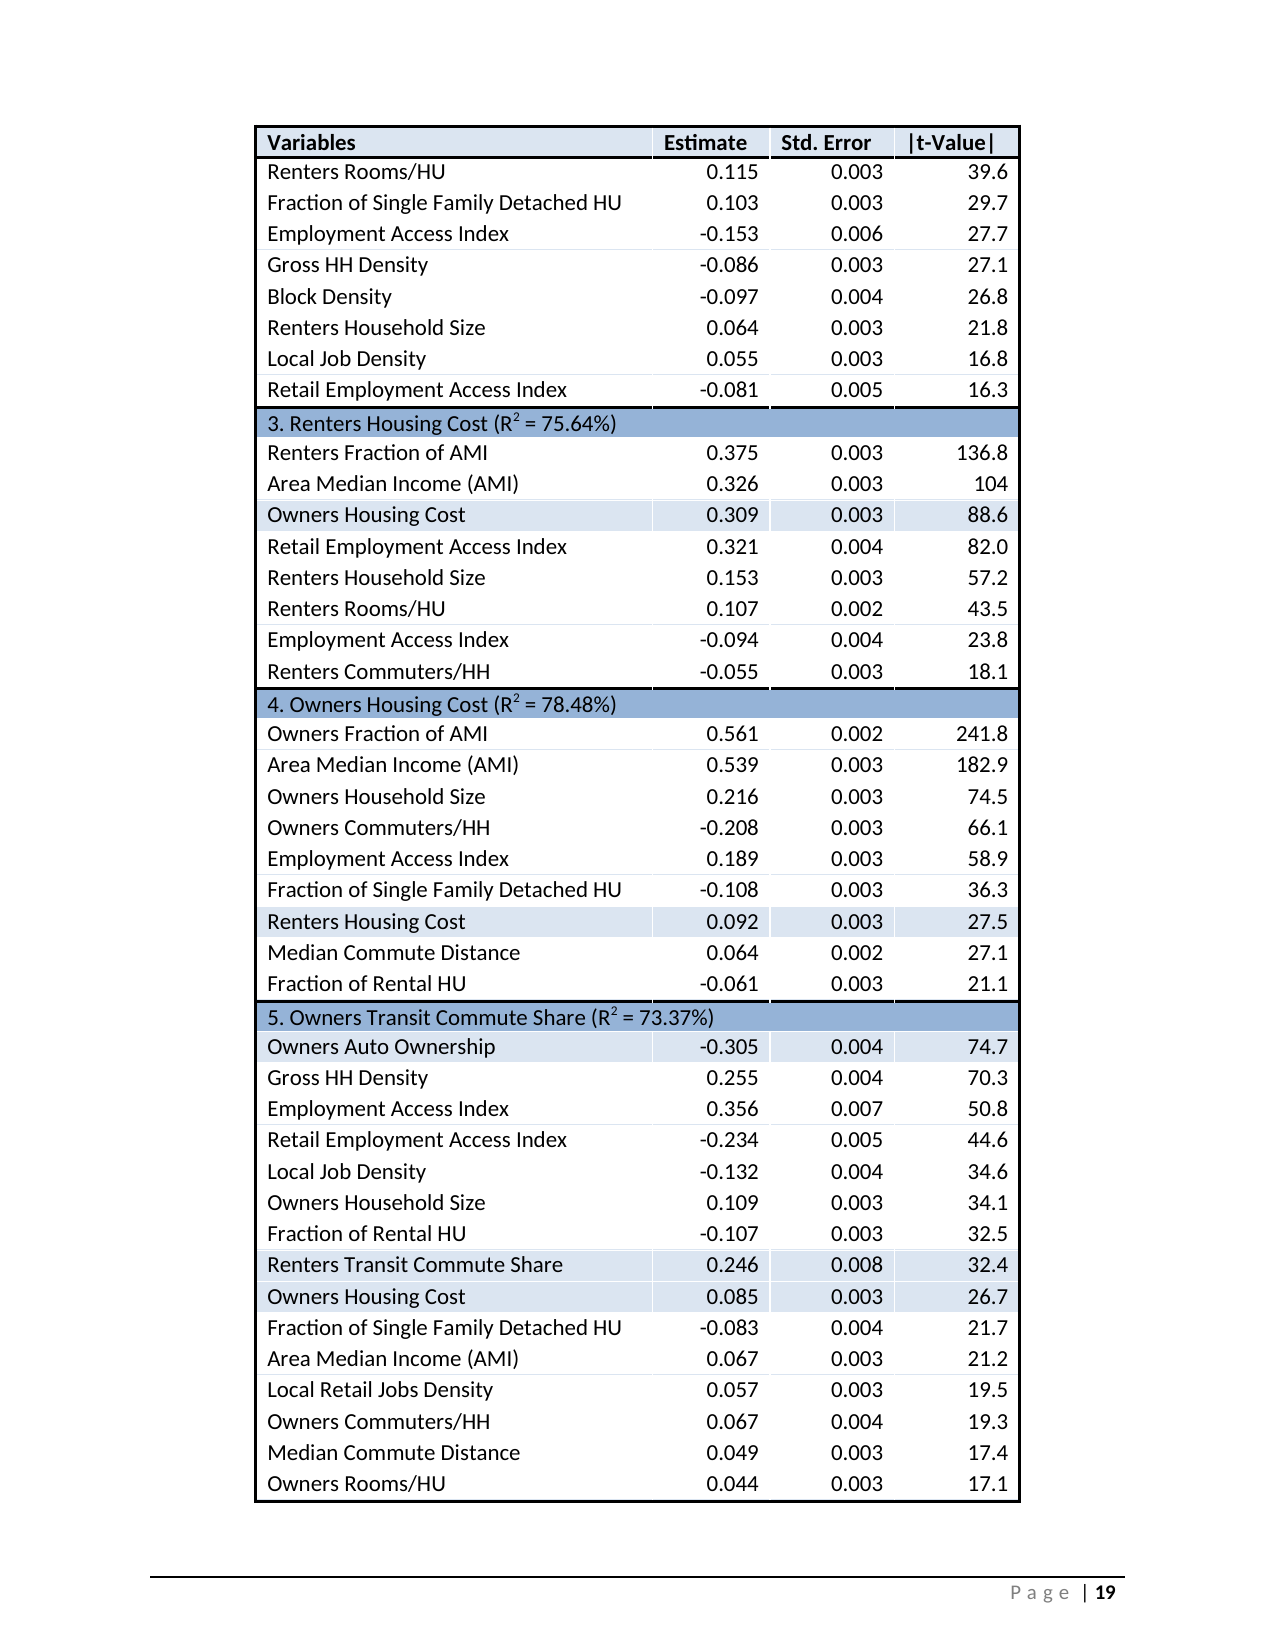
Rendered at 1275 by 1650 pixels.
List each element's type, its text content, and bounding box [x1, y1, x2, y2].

table_cell 0.375 [653, 438, 769, 468]
table_cell 50.8 [895, 1094, 1018, 1124]
table_cell 21.7 [895, 1313, 1018, 1343]
table_cell 0.003 [771, 313, 894, 343]
table_cell 0.003 [771, 1188, 894, 1218]
table_cell 0.003 [771, 344, 894, 374]
table_cell Area Median Income (AMI) [257, 1344, 652, 1374]
table_cell -0.234 [653, 1126, 769, 1156]
table_cell 26.8 [895, 282, 1018, 312]
table_cell 27.5 [895, 907, 1018, 937]
table_cell 0.003 [771, 563, 894, 593]
table_cell 0.085 [653, 1282, 769, 1312]
table_cell -0.081 [653, 376, 769, 406]
table_cell 29.7 [895, 188, 1018, 218]
table_cell 0.004 [771, 626, 894, 656]
table_cell 19.5 [895, 1376, 1018, 1406]
table_cell 0.067 [653, 1344, 769, 1374]
table_cell 0.003 [771, 1376, 894, 1406]
table_cell 16.8 [895, 344, 1018, 374]
table_cell 57.2 [895, 563, 1018, 593]
table_cell -0.083 [653, 1313, 769, 1343]
table_cell Owners Household Size [257, 1188, 652, 1218]
table_cell 0.103 [653, 188, 769, 218]
table_cell 136.8 [895, 438, 1018, 468]
table_cell 82.0 [895, 532, 1018, 562]
table_cell 5. Owners Transit Commute Share (R2 = 73.37%) [257, 1003, 1018, 1031]
table_cell -0.107 [653, 1219, 769, 1249]
table_cell Fraction of Single Family Detached HU [257, 876, 652, 906]
table_cell 17.1 [895, 1469, 1018, 1499]
table_cell Median Commute Distance [257, 1438, 652, 1468]
table_cell 0.153 [653, 563, 769, 593]
table_cell Owners Commuters/HH [257, 1407, 652, 1437]
table_cell Fraction of Single Family Detached HU [257, 1313, 652, 1343]
table_cell 0.003 [771, 188, 894, 218]
table_cell Block Density [257, 282, 652, 312]
table_cell 26.7 [895, 1282, 1018, 1312]
table_cell 0.003 [771, 782, 894, 812]
table_cell 0.561 [653, 719, 769, 749]
table_cell 0.044 [653, 1469, 769, 1499]
table_cell 74.7 [895, 1032, 1018, 1062]
table_cell 0.246 [653, 1251, 769, 1281]
table_cell 0.003 [771, 1219, 894, 1249]
table_cell Retail Employment Access Index [257, 1126, 652, 1156]
table_cell -0.305 [653, 1032, 769, 1062]
table_cell 0.008 [771, 1251, 894, 1281]
table_cell Area Median Income (AMI) [257, 751, 652, 781]
table_cell 0.067 [653, 1407, 769, 1437]
table_cell 0.064 [653, 313, 769, 343]
table_cell 36.3 [895, 876, 1018, 906]
table_cell -0.061 [653, 969, 769, 999]
table_cell 0.107 [653, 594, 769, 624]
table_cell Owners Housing Cost [257, 501, 652, 531]
table_header |t-Value| [895, 128, 1018, 156]
table_cell 88.6 [895, 501, 1018, 531]
table_cell 23.8 [895, 626, 1018, 656]
table_cell 0.049 [653, 1438, 769, 1468]
table_cell 0.003 [771, 159, 894, 187]
table_cell -0.086 [653, 251, 769, 281]
table_cell 104 [895, 469, 1018, 499]
table_cell Owners Housing Cost [257, 1282, 652, 1312]
table_cell 182.9 [895, 751, 1018, 781]
table_cell 0.003 [771, 657, 894, 687]
table_cell 0.216 [653, 782, 769, 812]
table_cell 4. Owners Housing Cost (R2 = 78.48%) [257, 690, 1018, 718]
table_cell 0.003 [771, 501, 894, 531]
table_cell 32.5 [895, 1219, 1018, 1249]
table_cell 0.004 [771, 1032, 894, 1062]
table_cell Local Job Density [257, 344, 652, 374]
table_cell 27.1 [895, 938, 1018, 968]
table_cell 0.115 [653, 159, 769, 187]
table_cell Employment Access Index [257, 219, 652, 249]
table_cell 58.9 [895, 844, 1018, 874]
table_cell Employment Access Index [257, 844, 652, 874]
table_cell 39.6 [895, 159, 1018, 187]
table_cell 0.004 [771, 1313, 894, 1343]
table_cell -0.094 [653, 626, 769, 656]
table_cell Area Median Income (AMI) [257, 469, 652, 499]
table_cell 0.003 [771, 1282, 894, 1312]
table_cell 32.4 [895, 1251, 1018, 1281]
table_cell Renters Commuters/HH [257, 657, 652, 687]
table_cell Renters Fraction of AMI [257, 438, 652, 468]
table_cell Fraction of Single Family Detached HU [257, 188, 652, 218]
table_header Std. Error [771, 128, 894, 156]
table_cell 0.003 [771, 844, 894, 874]
table_cell 0.003 [771, 876, 894, 906]
table_cell -0.132 [653, 1157, 769, 1187]
table_cell 0.004 [771, 1407, 894, 1437]
table_cell Renters Housing Cost [257, 907, 652, 937]
table_cell 0.004 [771, 1157, 894, 1187]
table_cell 0.356 [653, 1094, 769, 1124]
table_cell Retail Employment Access Index [257, 532, 652, 562]
table_cell 0.003 [771, 1438, 894, 1468]
table_cell 0.007 [771, 1094, 894, 1124]
table_cell Local Job Density [257, 1157, 652, 1187]
table_cell 21.2 [895, 1344, 1018, 1374]
table_cell 0.092 [653, 907, 769, 937]
table_cell -0.055 [653, 657, 769, 687]
table_cell Owners Commuters/HH [257, 813, 652, 843]
table_cell 0.003 [771, 813, 894, 843]
table_cell 0.003 [771, 438, 894, 468]
table_cell 0.003 [771, 907, 894, 937]
table_cell 0.539 [653, 751, 769, 781]
table_cell 16.3 [895, 376, 1018, 406]
table_cell 21.1 [895, 969, 1018, 999]
table_cell -0.208 [653, 813, 769, 843]
table_cell Owners Household Size [257, 782, 652, 812]
table_cell 0.004 [771, 282, 894, 312]
table_cell 0.003 [771, 1344, 894, 1374]
table_cell Local Retail Jobs Density [257, 1376, 652, 1406]
table_cell 0.003 [771, 1469, 894, 1499]
table_cell 70.3 [895, 1063, 1018, 1093]
table_cell Renters Rooms/HU [257, 159, 652, 187]
table_cell 0.006 [771, 219, 894, 249]
table_cell 0.003 [771, 751, 894, 781]
table_cell Retail Employment Access Index [257, 376, 652, 406]
table_cell 0.064 [653, 938, 769, 968]
table_header Estimate [653, 128, 769, 156]
table_cell Employment Access Index [257, 1094, 652, 1124]
table_cell 0.255 [653, 1063, 769, 1093]
table_cell Owners Auto Ownership [257, 1032, 652, 1062]
table_cell 0.005 [771, 1126, 894, 1156]
table_cell 3. Renters Housing Cost (R2 = 75.64%) [257, 409, 1018, 437]
table_cell 27.7 [895, 219, 1018, 249]
table_cell 0.326 [653, 469, 769, 499]
table_cell 43.5 [895, 594, 1018, 624]
table_cell 0.109 [653, 1188, 769, 1218]
table_cell 34.6 [895, 1157, 1018, 1187]
table_cell -0.153 [653, 219, 769, 249]
table_cell 0.309 [653, 501, 769, 531]
table_cell 44.6 [895, 1126, 1018, 1156]
table_cell 0.321 [653, 532, 769, 562]
table_cell Fraction of Rental HU [257, 969, 652, 999]
table_cell Renters Household Size [257, 313, 652, 343]
table_cell 27.1 [895, 251, 1018, 281]
table_cell 66.1 [895, 813, 1018, 843]
table_cell Renters Rooms/HU [257, 594, 652, 624]
table_cell Owners Fraction of AMI [257, 719, 652, 749]
table_cell 0.004 [771, 1063, 894, 1093]
table_header Variables [257, 128, 652, 156]
table_cell 21.8 [895, 313, 1018, 343]
table_cell Employment Access Index [257, 626, 652, 656]
table_cell Fraction of Rental HU [257, 1219, 652, 1249]
table_cell 17.4 [895, 1438, 1018, 1468]
table_cell 0.002 [771, 719, 894, 749]
table_cell 34.1 [895, 1188, 1018, 1218]
table_cell 0.189 [653, 844, 769, 874]
table_cell 0.003 [771, 469, 894, 499]
table_cell -0.097 [653, 282, 769, 312]
table_cell 0.057 [653, 1376, 769, 1406]
table_cell 0.005 [771, 376, 894, 406]
table_cell Gross HH Density [257, 251, 652, 281]
table_cell 241.8 [895, 719, 1018, 749]
table_cell 18.1 [895, 657, 1018, 687]
table_cell 0.002 [771, 938, 894, 968]
table_cell Owners Rooms/HU [257, 1469, 652, 1499]
table_cell 19.3 [895, 1407, 1018, 1437]
table_cell 0.003 [771, 251, 894, 281]
table_cell Median Commute Distance [257, 938, 652, 968]
table_cell Gross HH Density [257, 1063, 652, 1093]
table_cell 0.002 [771, 594, 894, 624]
table_cell 0.004 [771, 532, 894, 562]
table_cell 0.003 [771, 969, 894, 999]
table_cell Renters Household Size [257, 563, 652, 593]
table_cell 0.055 [653, 344, 769, 374]
table_cell 74.5 [895, 782, 1018, 812]
table_cell Renters Transit Commute Share [257, 1251, 652, 1281]
table_cell -0.108 [653, 876, 769, 906]
